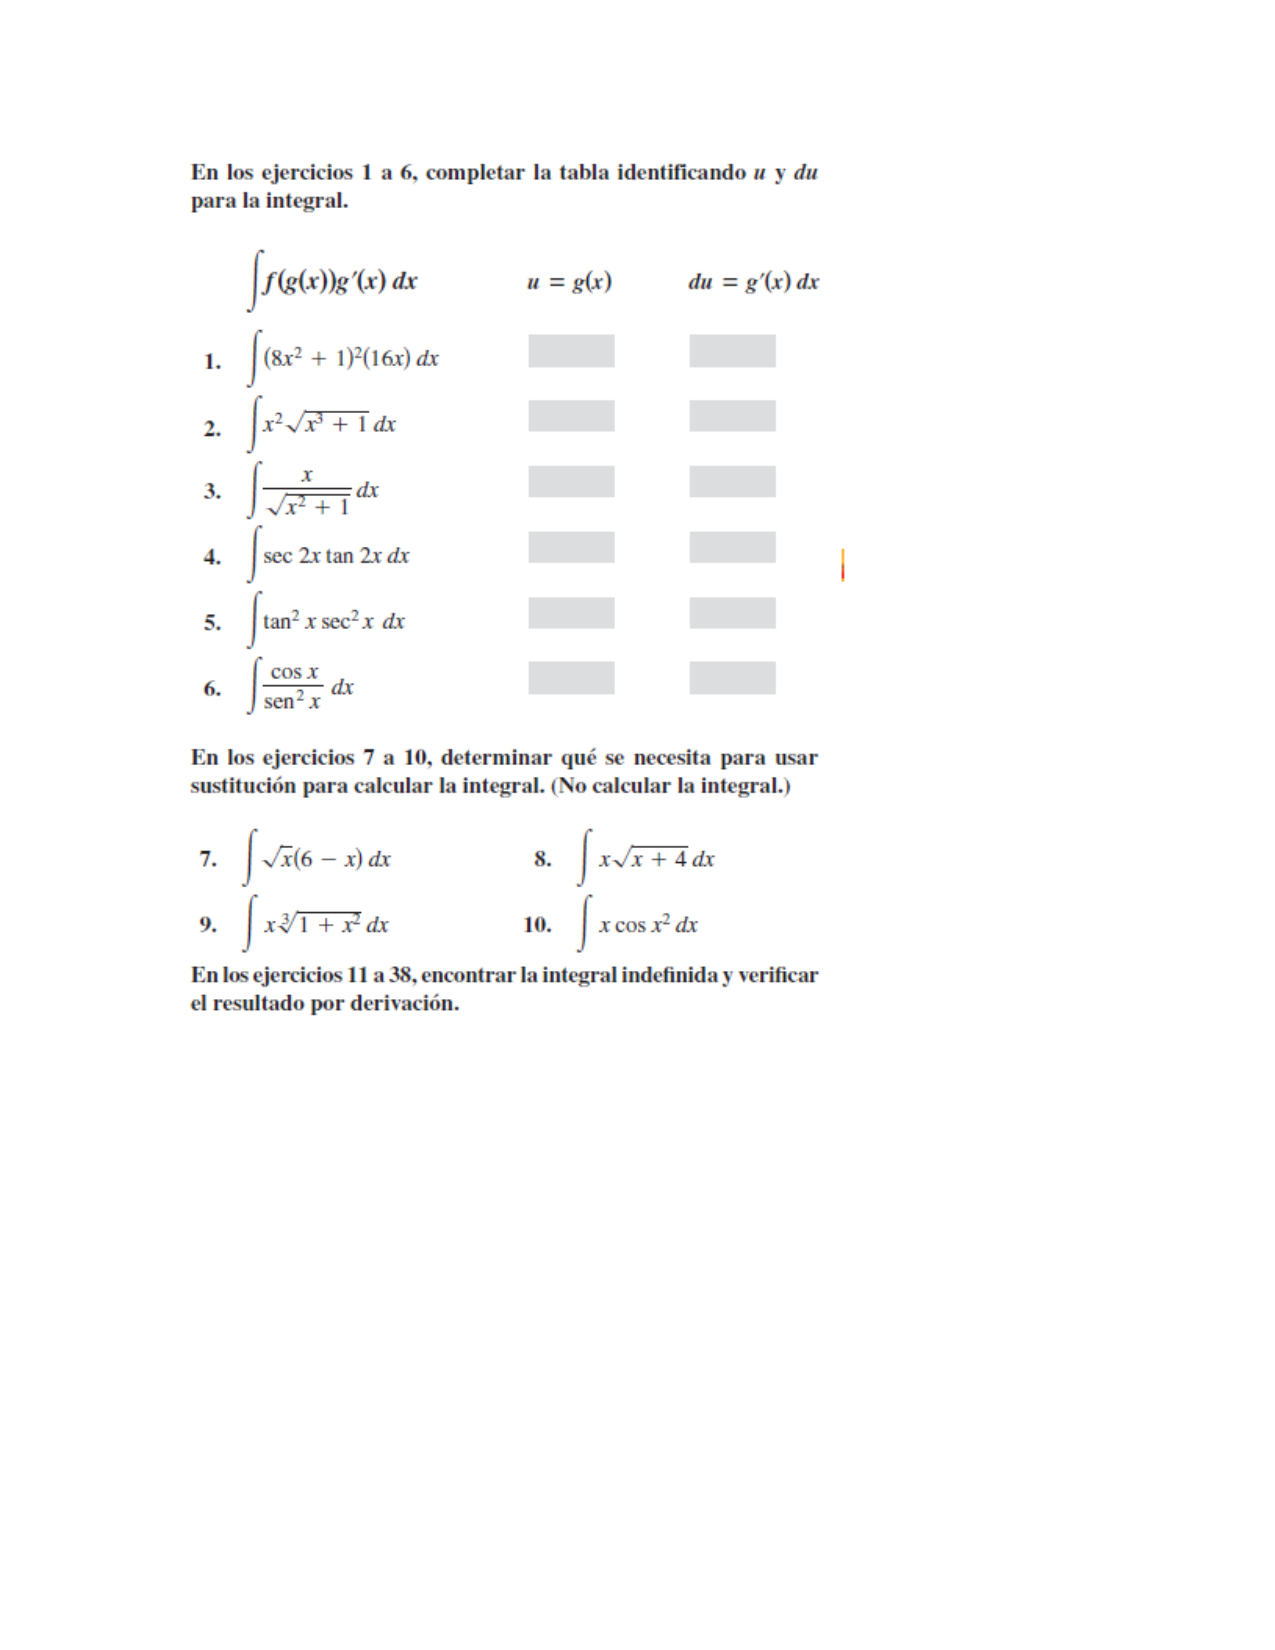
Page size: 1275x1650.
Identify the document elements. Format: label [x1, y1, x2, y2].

picture [177, 147, 845, 1031]
